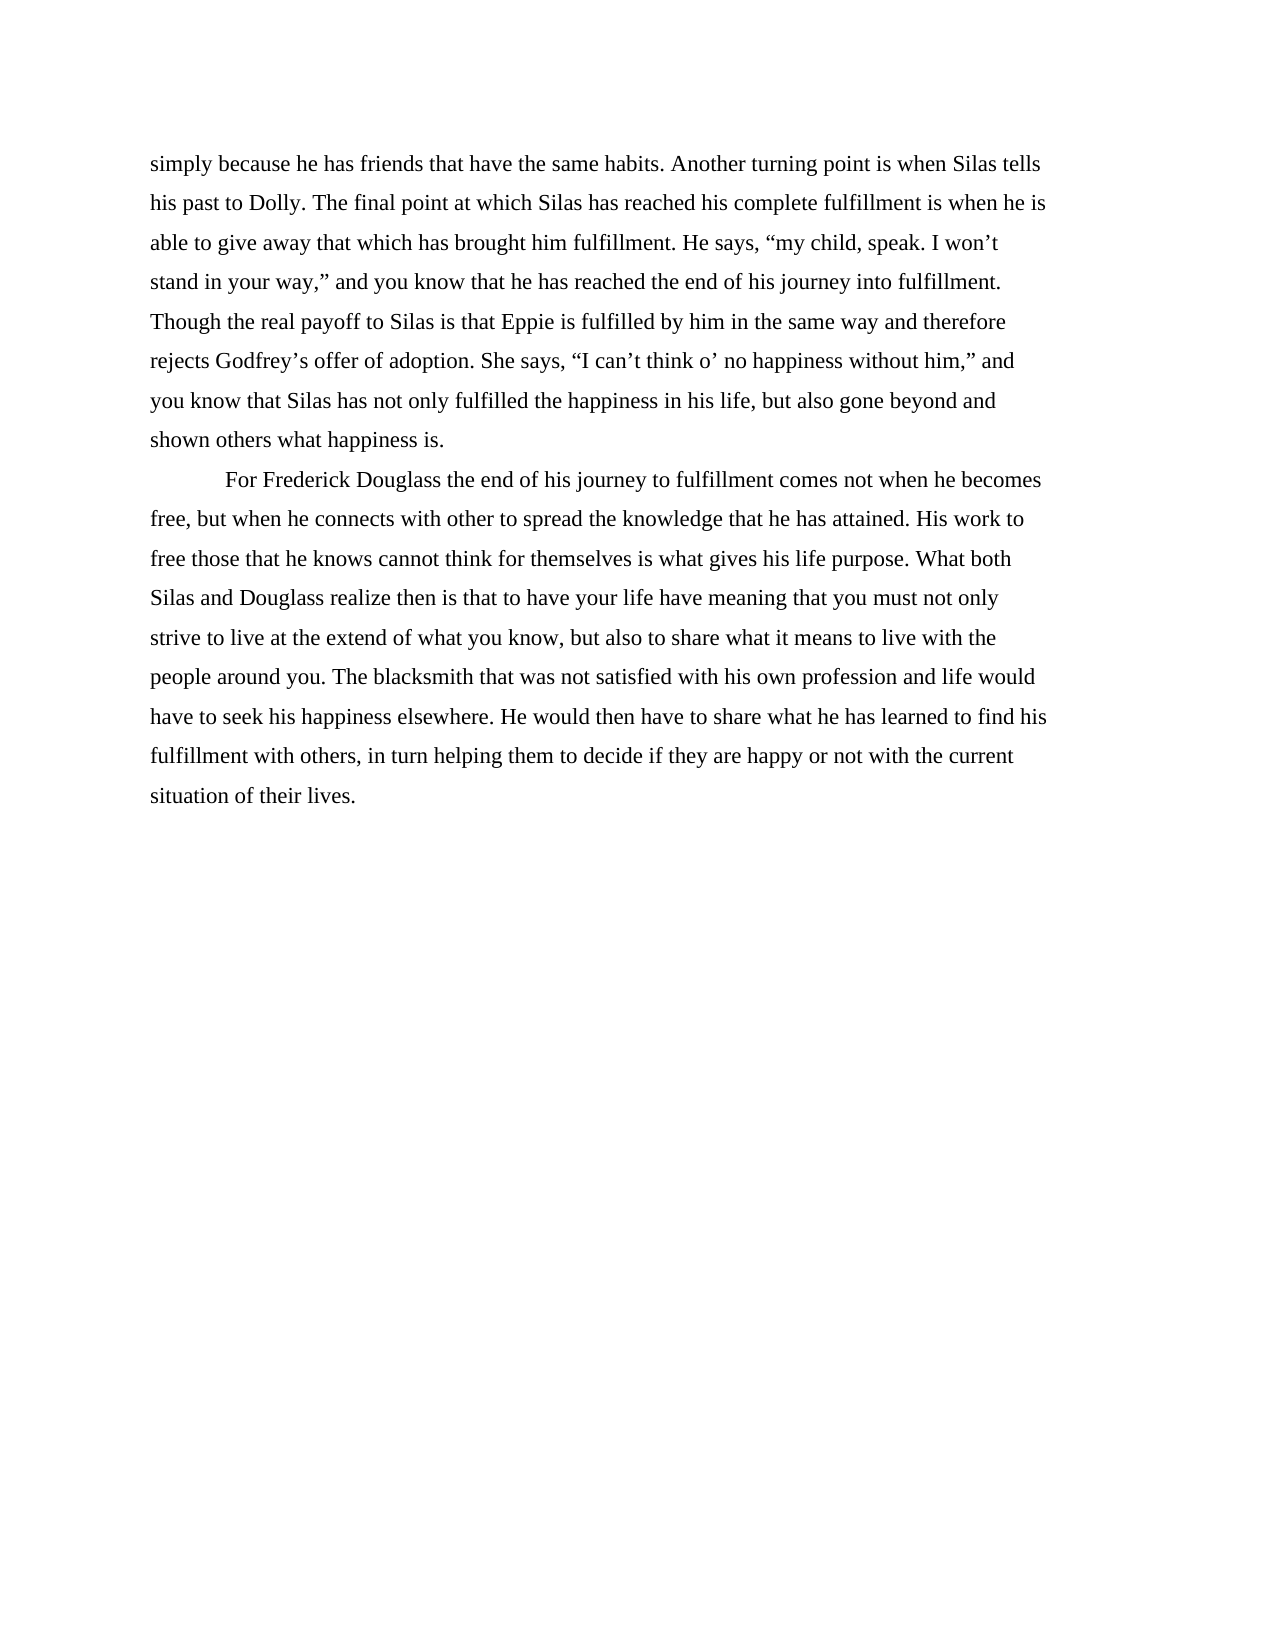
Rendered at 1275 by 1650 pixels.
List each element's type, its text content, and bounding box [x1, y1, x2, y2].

text For Frederick Douglass the end of his journey to fulfillment comes not when he becomes free, but when he connects with other to spread the knowledge that he has attained. His work to free those that he knows cannot think for themselves is what gives his life purpose. What both Silas and Douglass realize then is that to have your life have meaning that you must not only strive to live at the extend of what you know, but also to share what it means to live with the people around you. The blacksmith that was not satisfied with his own profession and life would have to seek his happiness elsewhere. He would then have to share what he has learned to find his fulfillment with others, in turn helping them to decide if they are happy or not with the current situation of their lives. [150, 466, 1050, 808]
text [150, 150, 1050, 453]
